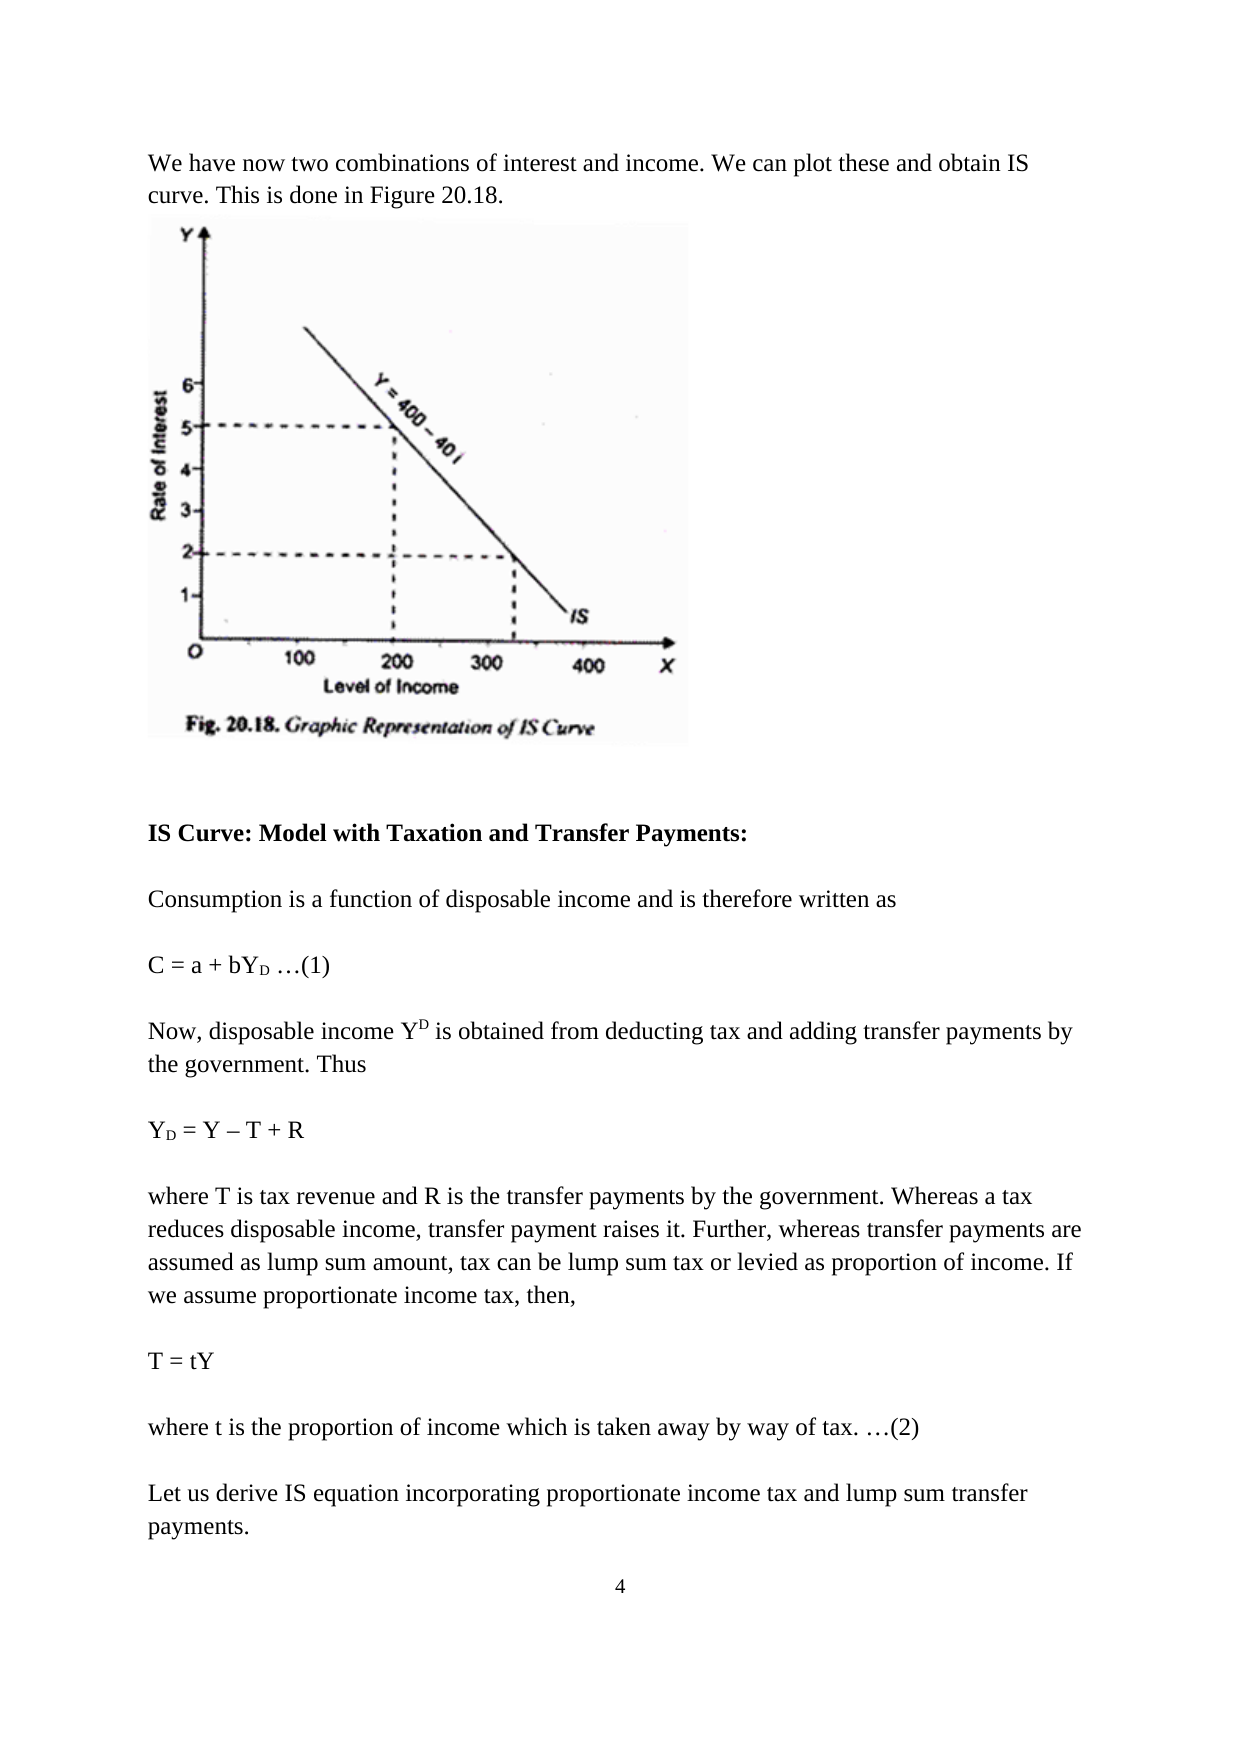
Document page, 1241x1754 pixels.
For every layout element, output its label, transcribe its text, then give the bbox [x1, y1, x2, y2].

picture [147, 213, 689, 748]
text IS Curve: Model with Taxation and Transfer Payments: [148, 818, 1093, 846]
text Let us derive IS equation incorporating proportionate income tax and lump sum transfer payments. [148, 1478, 1093, 1540]
text T = tY [148, 1346, 1093, 1375]
text where T is tax revenue and R is the transfer payments by the government. Whereas a tax reduces disposable income, transfer payment raises it. Further, whereas transfer payments are assumed as lump sum amount, tax can be lump sum tax or levied as proportion of income. If we assume proportionate income tax, then, [148, 1181, 1093, 1309]
text C = a + bYD …(1) [148, 950, 1093, 978]
text We have now two combinations of interest and income. We can plot these and obtain IS curve. This is done in Figure 20.18. [148, 148, 1093, 209]
text where t is the proportion of income which is taken away by way of tax. …(2) [148, 1412, 1093, 1441]
text YD = Y – T + R [148, 1115, 1093, 1143]
text Consumption is a function of disposable income and is therefore written as [148, 884, 1093, 912]
text Now, disposable income YD is obtained from deducting tax and adding transfer payments by the government. Thus [148, 1016, 1093, 1077]
